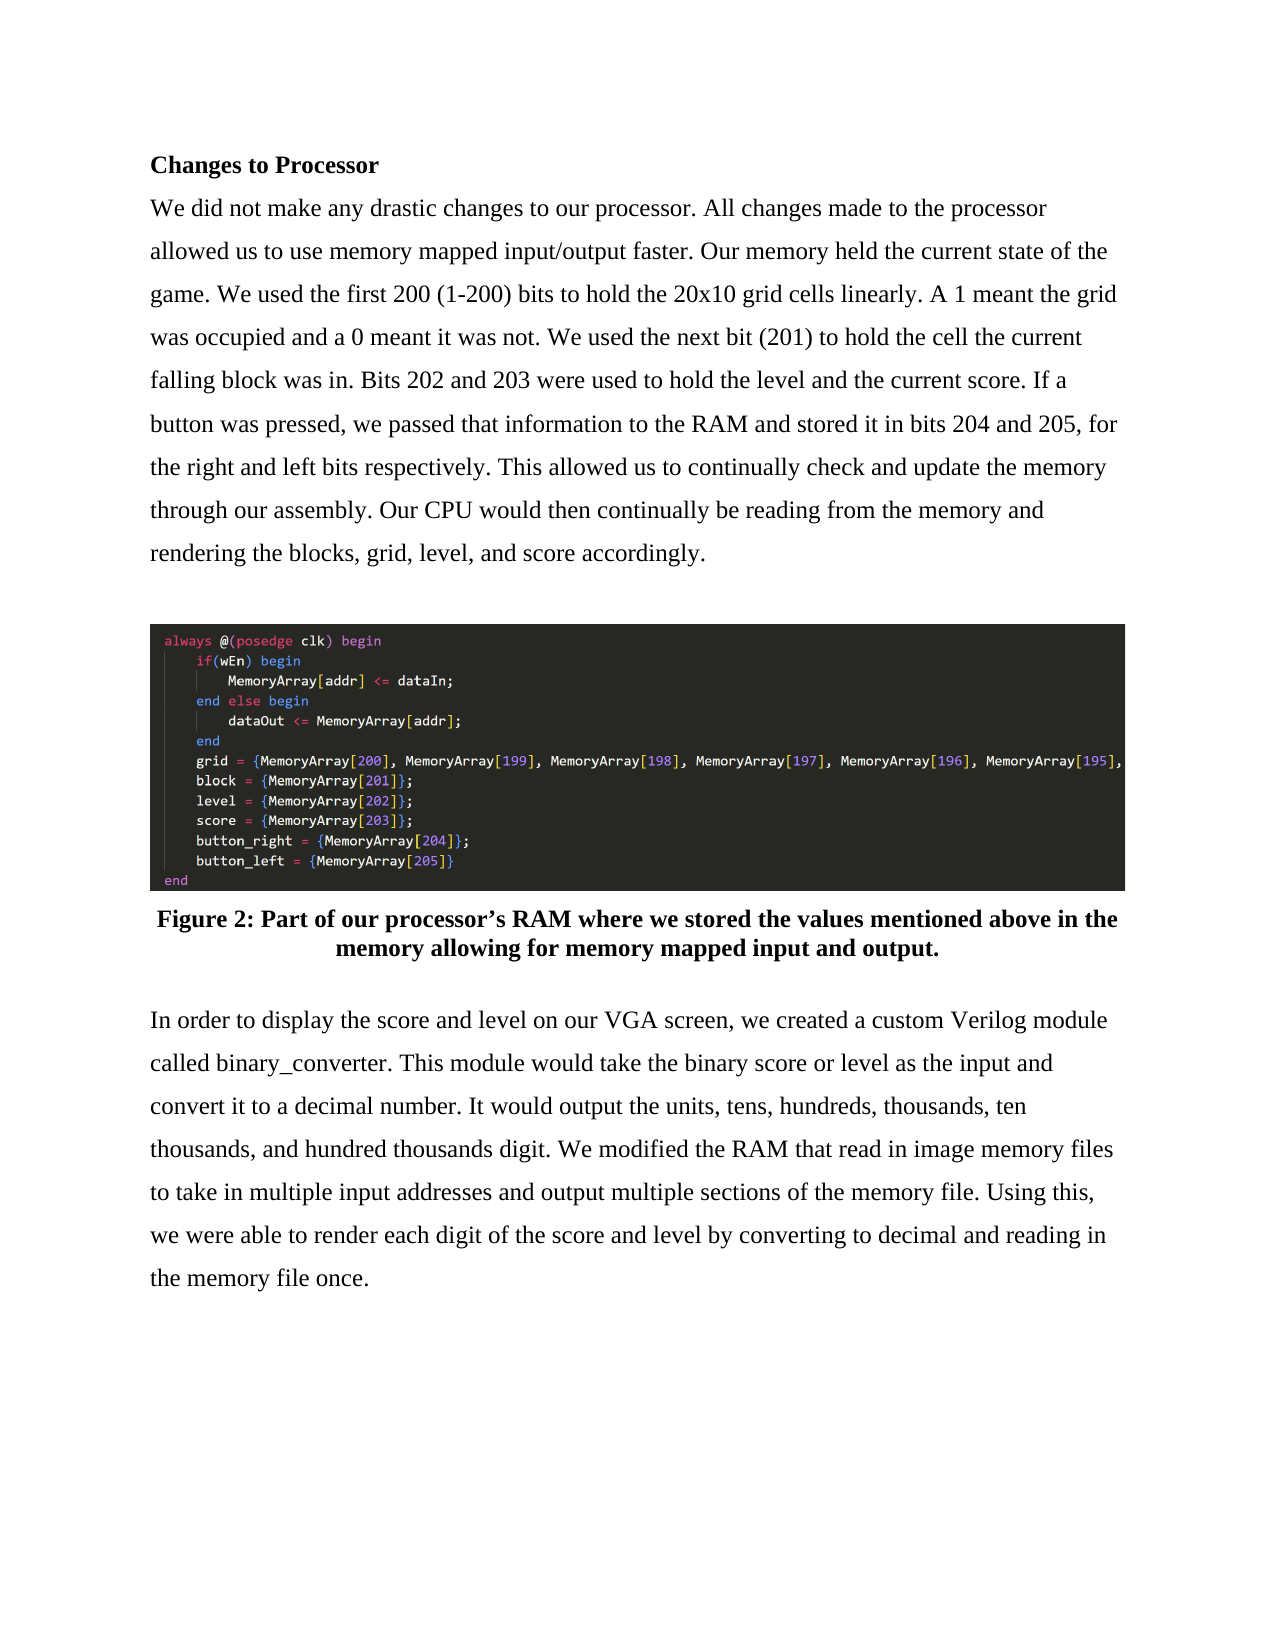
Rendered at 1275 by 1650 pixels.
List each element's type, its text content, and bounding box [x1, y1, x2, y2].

text Changes to Processor [150, 150, 1125, 179]
text In order to display the score and level on our VGA screen, we created a custom Verilog module called binary_converter. This module would take the binary score or level as the input and convert it to a decimal number. It would output the units, tens, hundreds, thousands, ten thousands, and hundred thousands digit. We modified the RAM that read in image memory files to take in multiple input addresses and output multiple sections of the memory file. Using this, we were able to render each digit of the score and level by converting to decimal and reading in the memory file once. [150, 1005, 1125, 1292]
text We did not make any drastic changes to our processor. All changes made to the processor allowed us to use memory mapped input/output faster. Our memory held the current state of the game. We used the first 200 (1-200) bits to hold the 20x10 grid cells linearly. A 1 meant the grid was occupied and a 0 meant it was not. We used the next bit (201) to hold the cell the current falling block was in. Bits 202 and 203 were used to hold the level and the current score. If a button was pressed, we passed that information to the RAM and stored it in bits 204 and 205, for the right and left bits respectively. This allowed us to continually check and update the memory through our assembly. Our CPU would then continually be reading from the memory and rendering the blocks, grid, level, and score accordingly. [150, 193, 1125, 567]
picture [150, 624, 1125, 891]
text Figure 2: Part of our processor’s RAM where we stored the values mentioned above in the memory allowing for memory mapped input and output. [150, 904, 1125, 962]
